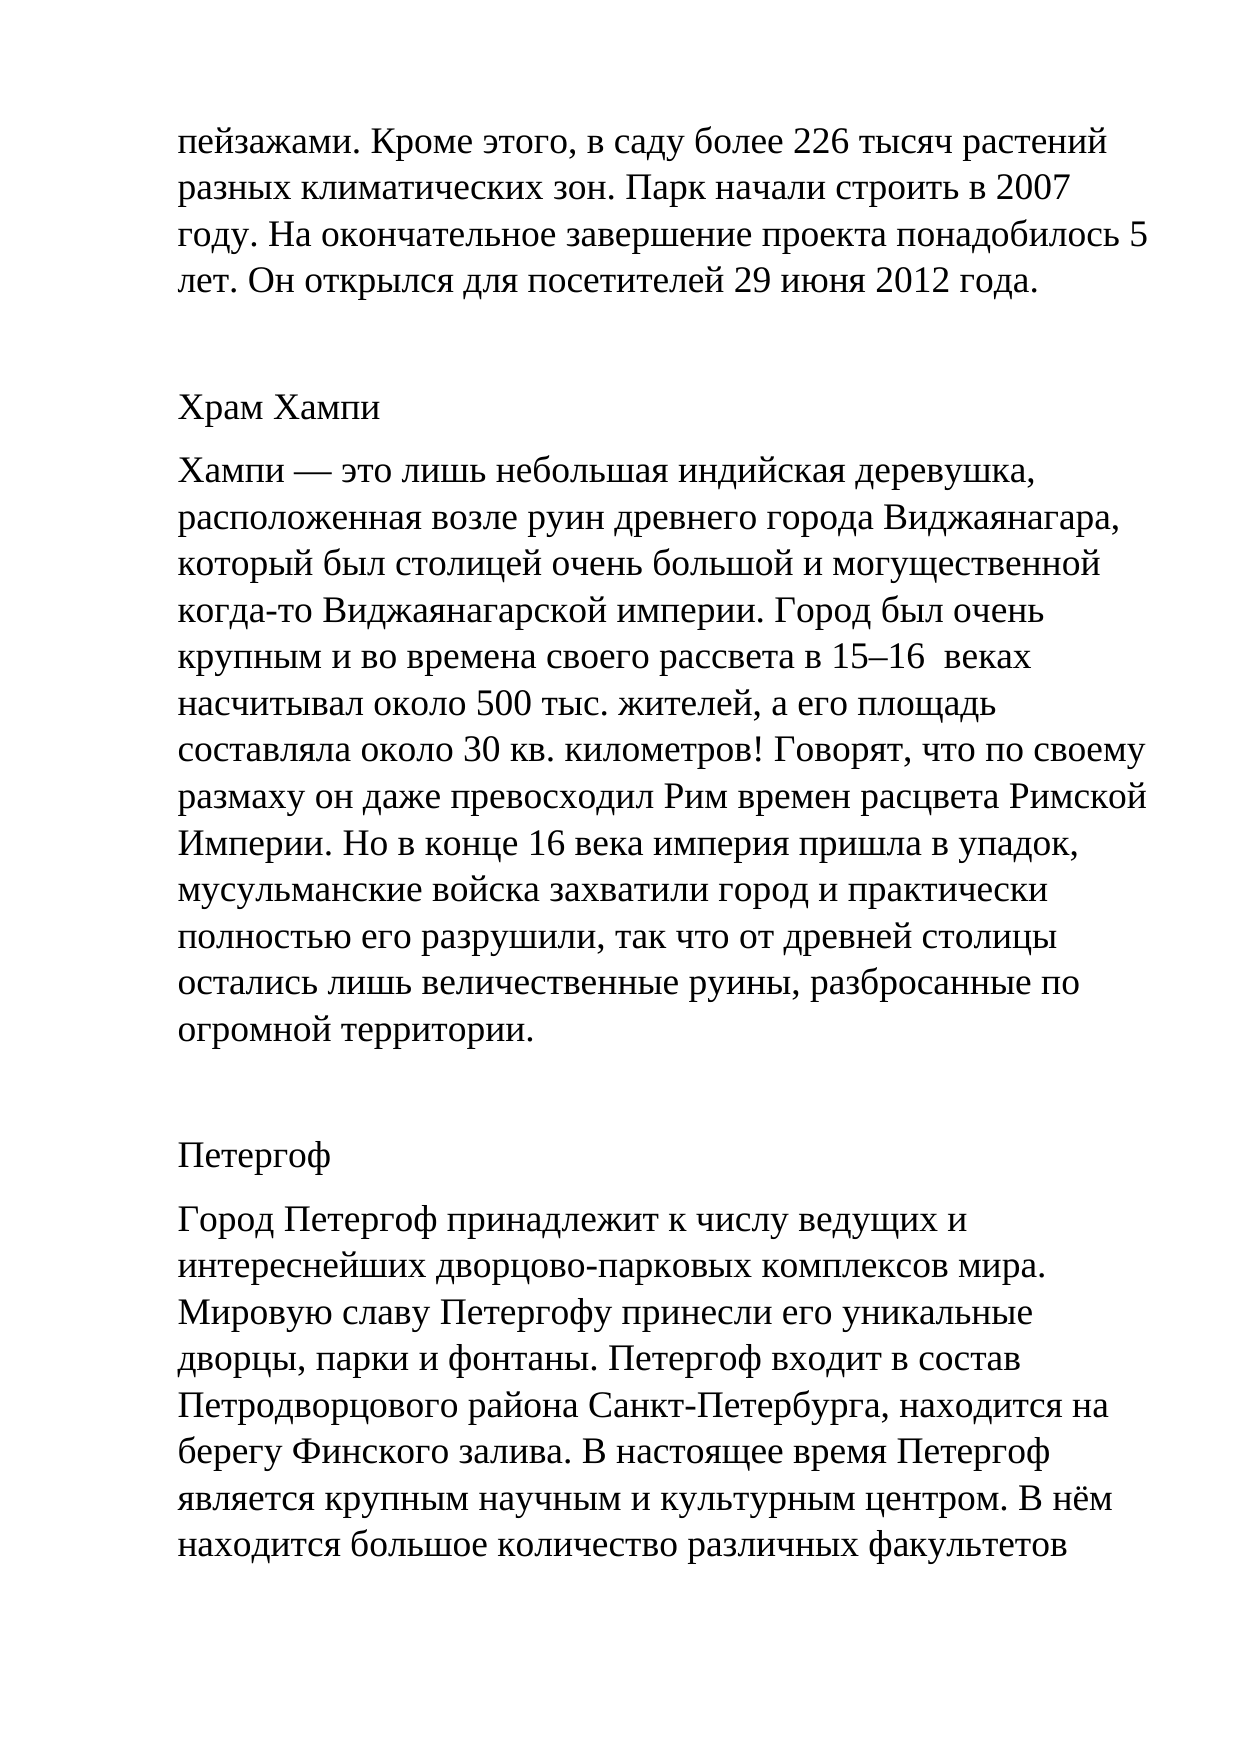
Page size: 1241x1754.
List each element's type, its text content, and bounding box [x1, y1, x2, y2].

text Храм Хампи [177, 384, 1152, 427]
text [177, 118, 1152, 301]
text Петергоф [177, 1133, 1152, 1176]
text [177, 1196, 1152, 1565]
text Хампи — это лишь небольшая индийская деревушка, расположенная возле руин древнего города Виджаянагара, который был столицей очень большой и могущественной когда-то Виджаянагарской империи. Город был очень крупным и во времена своего рассвета в 15–16 веках насчитывал около 500 тыс. жителей, а его площадь составляла около 30 кв. километров! Говорят, что по своему размаху он даже превосходил Рим времен расцвета Римской Империи. Но в конце 16 века империя пришла в упадок, мусульманские войска захватили город и практически полностью его разрушили, так что от древней столицы остались лишь величественные руины, разбросанные по огромной территории. [177, 447, 1152, 1049]
